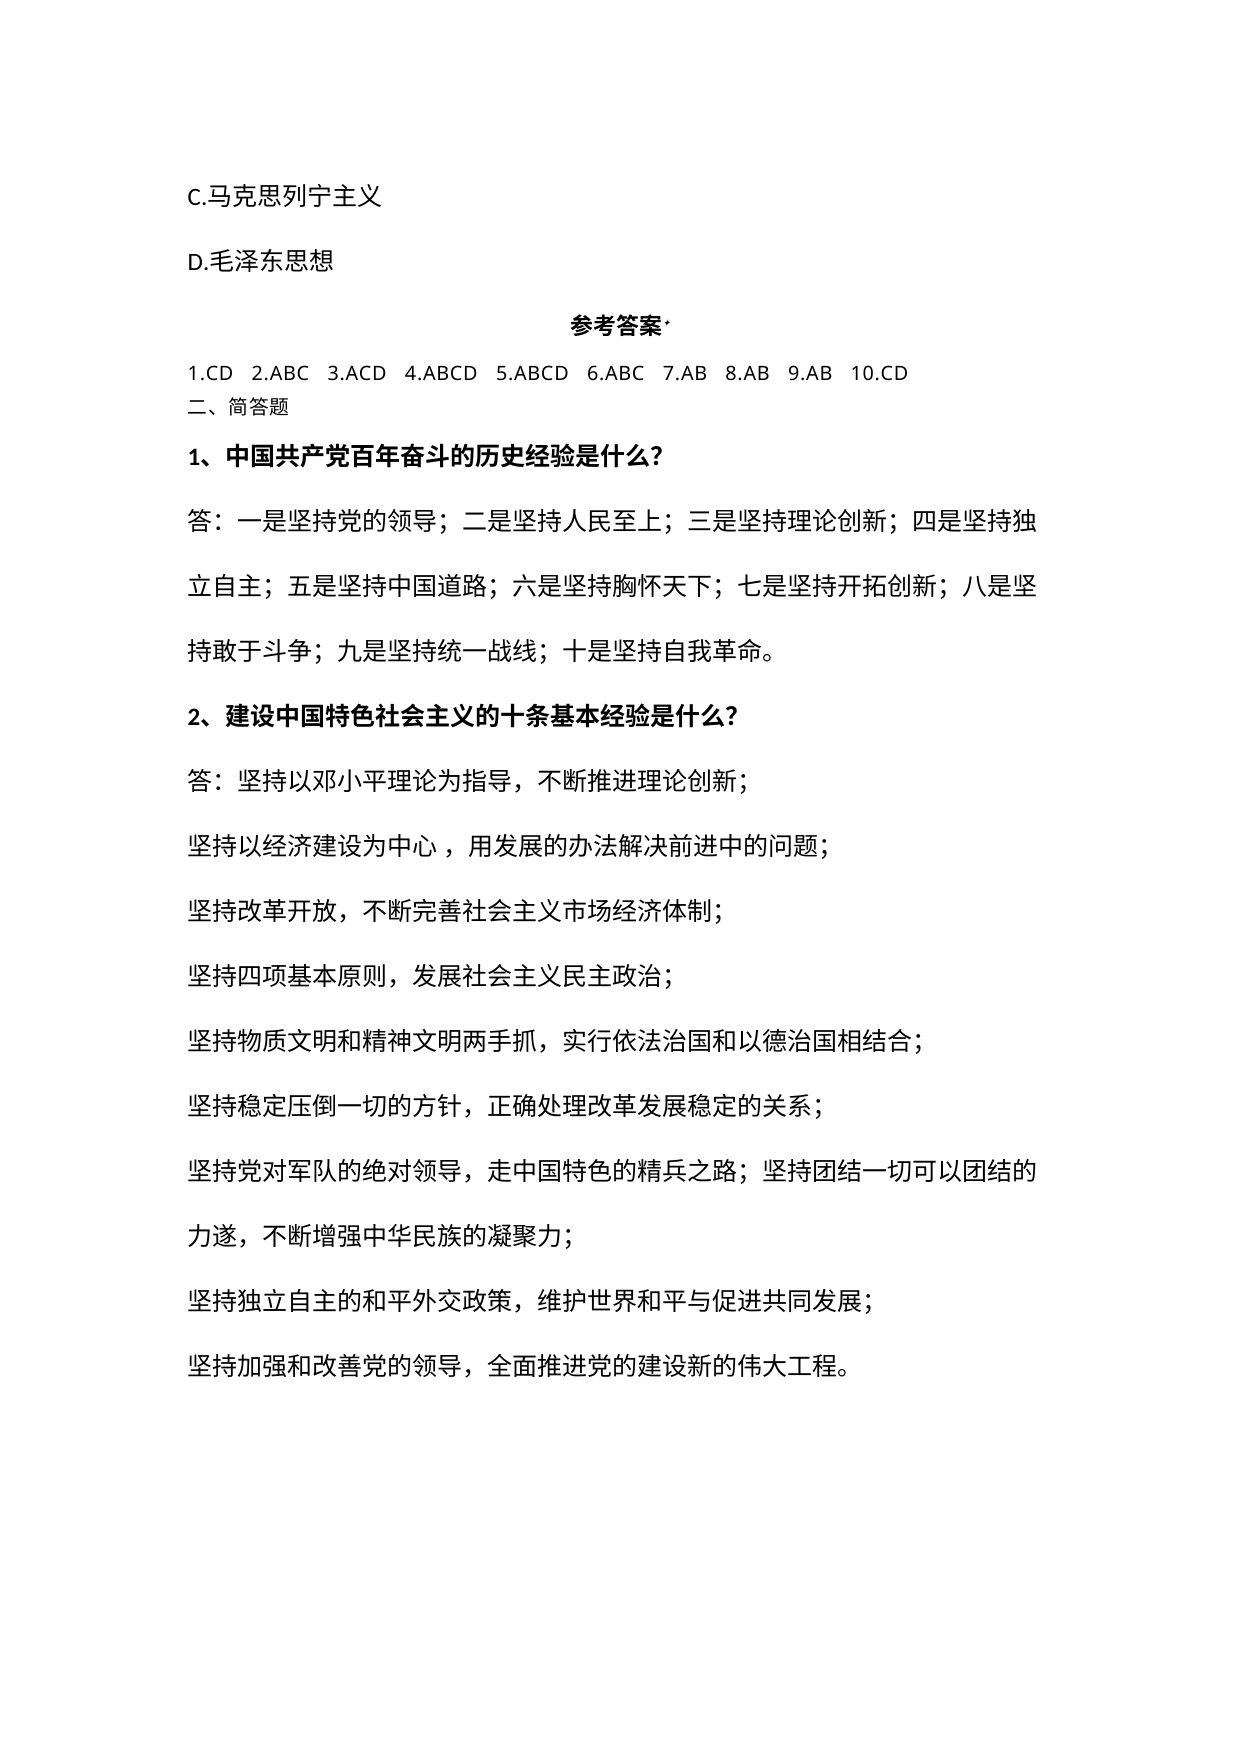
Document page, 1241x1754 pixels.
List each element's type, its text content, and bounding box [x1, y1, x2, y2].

text 答：坚持以邓小平理论为指导，不断推进理论创新； [187, 747, 1053, 812]
text 坚持改革开放，不断完善社会主义市场经济体制； [187, 877, 1053, 942]
text 答：一是坚持党的领导；二是坚持人民至上；三是坚持理论创新；四是坚持独立自主；五是坚持中国道路；六是坚持胸怀天下；七是坚持开拓创新；八是坚持敢于斗争；九是坚持统一战线；十是坚持自我革命。 [187, 487, 1053, 682]
text 坚持党对军队的绝对领导，走中国特色的精兵之路；坚持团结一切可以团结的力遂，不断增强中华民族的凝聚力； [187, 1137, 1053, 1267]
text 1.CD 2.ABC 3.ACD 4.ABCD 5.ABCD 6.ABC 7.AB 8.AB 9.AB 10.CD [187, 357, 1053, 389]
text 二、简答题 [187, 389, 1053, 422]
text 1、中国共产党百年奋斗的历史经验是什么？ [187, 422, 1053, 487]
text 坚持加强和改善党的领导，全面推进党的建设新的伟大工程。 [187, 1332, 1053, 1397]
text 坚持以经济建设为中心 ，用发展的办法解决前进中的问题； [187, 812, 1053, 877]
text 坚持四项基本原则，发展社会主义民主政治； [187, 942, 1053, 1007]
text C.马克思列宁主义 [187, 162, 1053, 227]
text D.毛泽东思想 [187, 227, 1053, 292]
text 坚持稳定压倒一切的方针，正确处理改革发展稳定的关系； [187, 1072, 1053, 1137]
text 参考答案✦ [187, 292, 1053, 357]
text 坚持独立自主的和平外交政策，维护世界和平与促进共同发展； [187, 1267, 1053, 1332]
text 2、建设中国特色社会主义的十条基本经验是什么？ [187, 682, 1053, 747]
text 坚持物质文明和精神文明两手抓，实行依法治国和以德治国相结合； [187, 1007, 1053, 1072]
